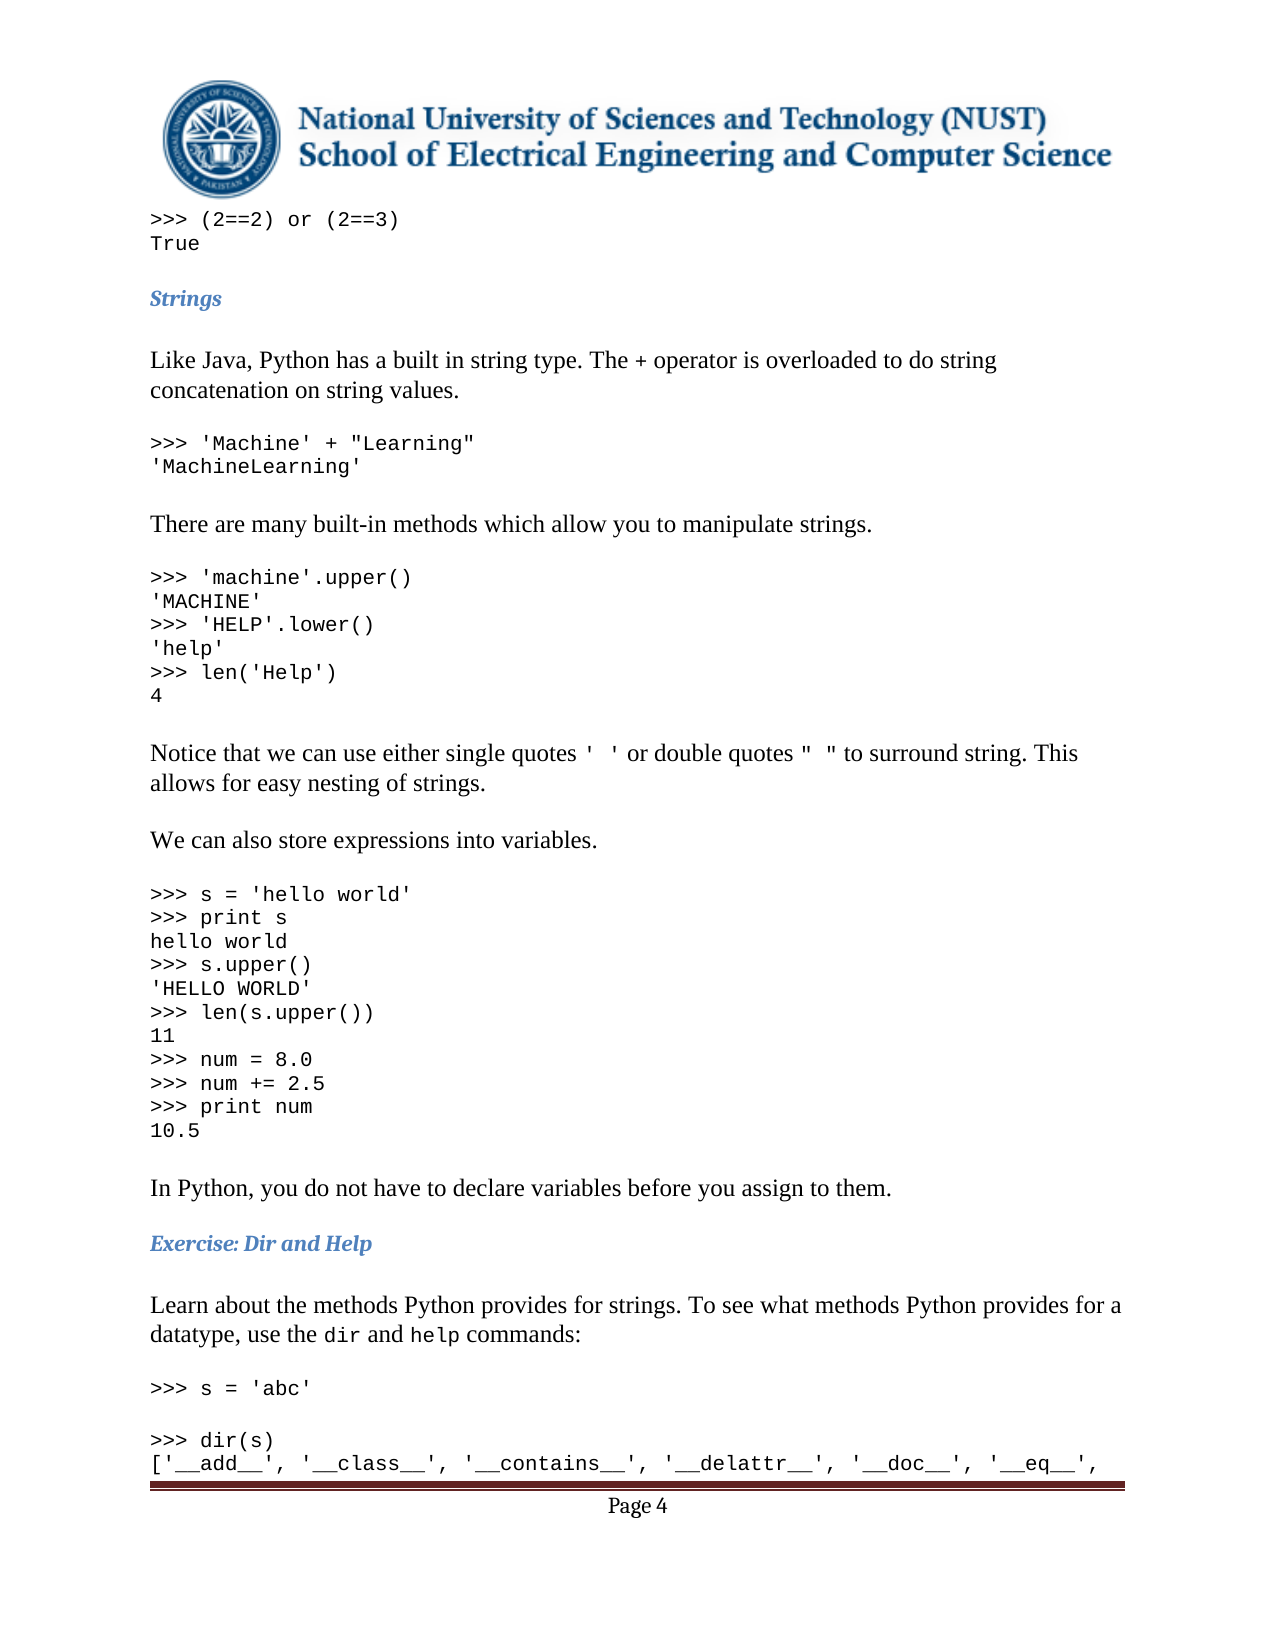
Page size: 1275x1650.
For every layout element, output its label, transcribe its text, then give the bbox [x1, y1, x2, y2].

text >>> s = 'hello world' >>> print s hello world >>> s.upper() 'HELLO WORLD' >>> len(s.upper()) 11 >>> num = 8.0 >>> num += 2.5 >>> print num 10.5 [150, 883, 1125, 1144]
text In Python, you do not have to declare variables before you assign to them. [150, 1173, 1125, 1202]
text There are many built-in methods which allow you to manipulate strings. [150, 509, 1125, 538]
text >>> 'machine'.upper() 'MACHINE' >>> 'HELP'.lower() 'help' >>> len('Help') 4 [150, 567, 1125, 709]
subtitle Strings [150, 286, 1125, 312]
text We can also store expressions into variables. [150, 826, 1125, 854]
text >>> 1==0 False >>> not (1==0) True >>> (2==2) and (2==3) False >>> (2==2) or (2==3) True [150, 210, 1125, 257]
picture [150, 75, 1125, 210]
text >>> 'Machine' + "Learning" 'MachineLearning' [150, 433, 1125, 480]
subtitle Exercise: Dir and Help [150, 1231, 1125, 1257]
text Like Java, Python has a built in string type. The + operator is overloaded to do string concatenation on string values. [150, 345, 1125, 403]
text Learn about the methods Python provides for strings. To see what methods Python provides for a datatype, use the dir and help commands: [150, 1290, 1125, 1348]
text Notice that we can use either single quotes ' ' or double quotes " " to surround string. This allows for easy nesting of strings. [150, 738, 1125, 796]
